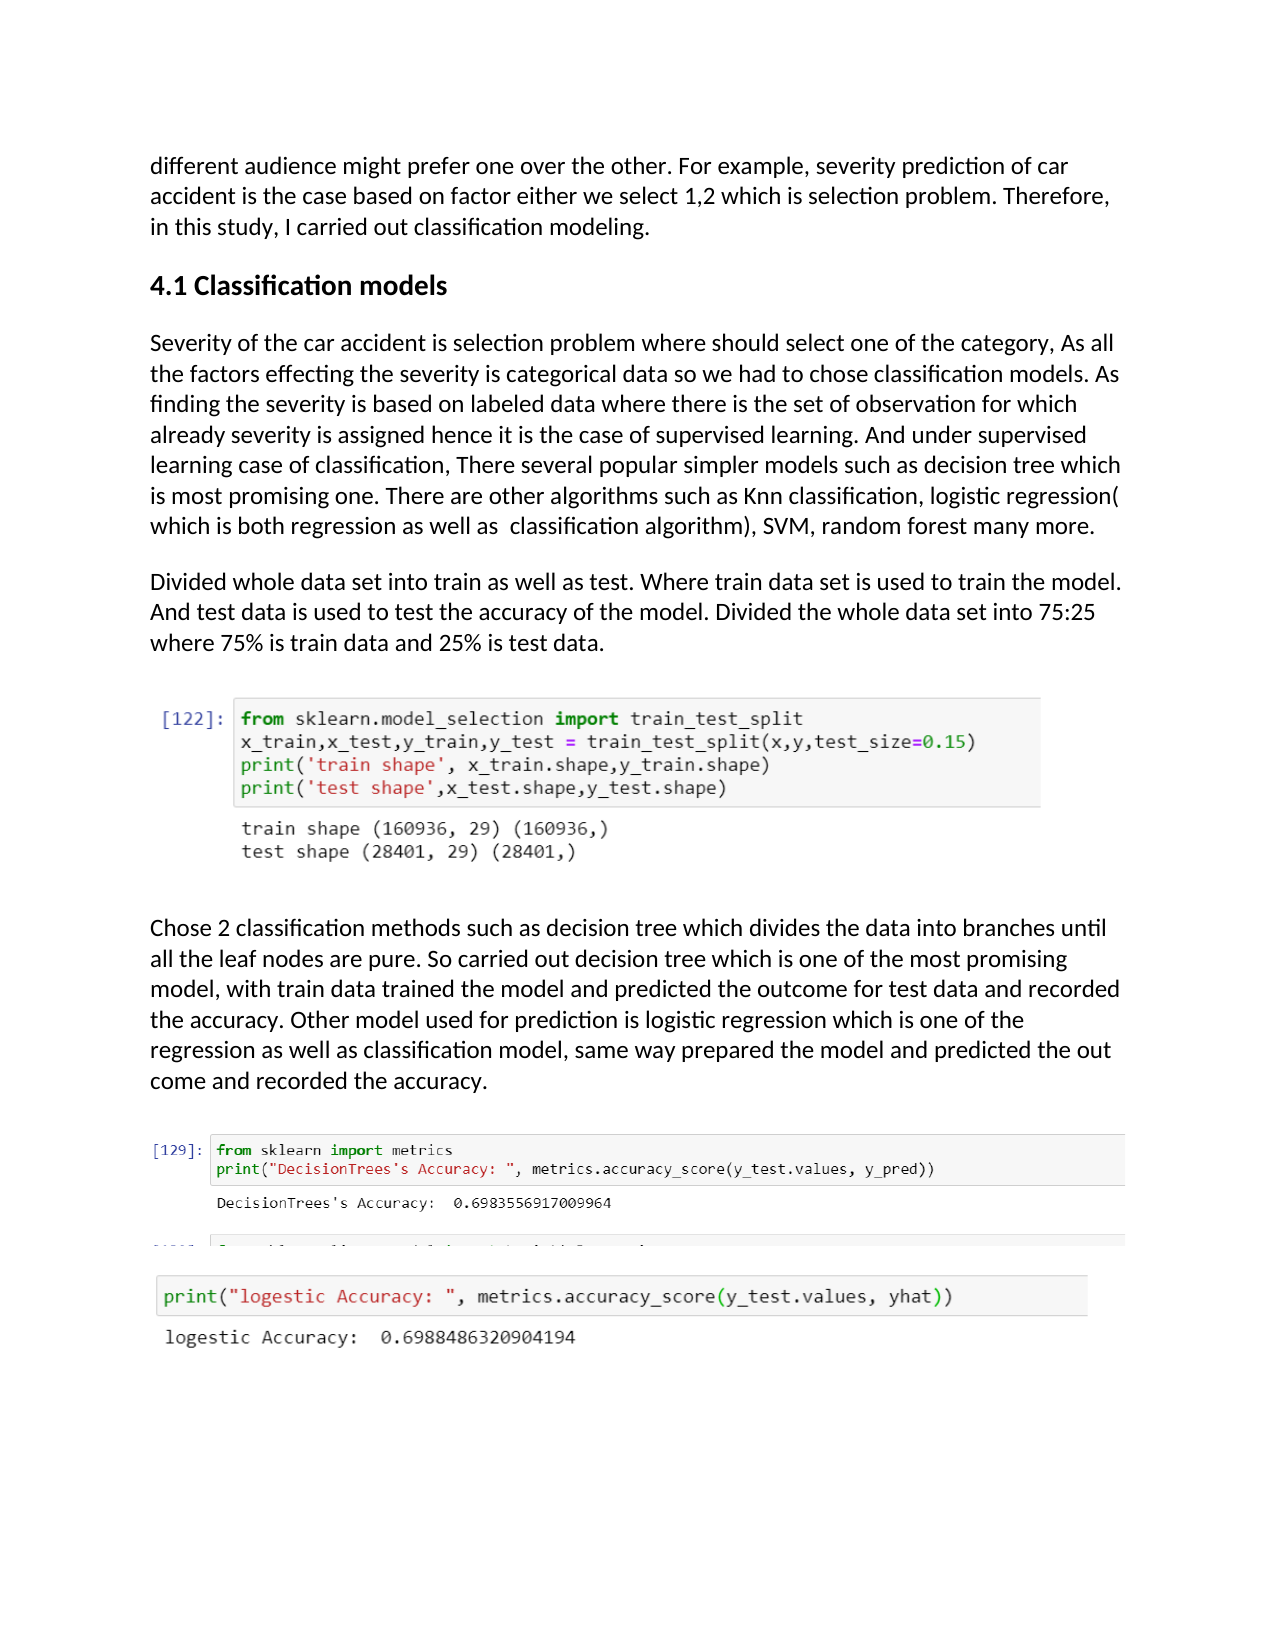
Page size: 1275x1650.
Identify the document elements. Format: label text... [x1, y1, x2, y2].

picture [150, 1120, 1125, 1246]
text Chose 2 classification methods such as decision tree which divides the data into branches until all the leaf nodes are pure. So carried out decision tree which is one of the most promising model, with train data trained the model and predicted the outcome for test data and recorded the accuracy. Other model used for prediction is logistic regression which is one of the regression as well as classification model, same way prepared the model and predicted the out come and recorded the accuracy. [150, 913, 1125, 1096]
text 4.1 Classification models [150, 267, 1125, 302]
text Divided whole data set into train as well as test. Where train data set is used to train the model. And test data is used to test the accuracy of the model. Divided the whole data set into 75:25 where 75% is train data and 25% is test data. [150, 566, 1125, 657]
picture [150, 682, 1041, 888]
picture [150, 1270, 1088, 1375]
text Severity of the car accident is selection problem where should select one of the category, As all the factors effecting the severity is categorical data so we had to chose classification models. As finding the severity is based on labeled data where there is the set of observation for which already severity is assigned hence it is the case of supervised learning. And under supervised learning case of classification, There several popular simpler models such as decision tree which is most promising one. There are other algorithms such as Knn classification, logistic regression( which is both regression as well as classification algorithm), SVM, random forest many more. [150, 327, 1125, 541]
